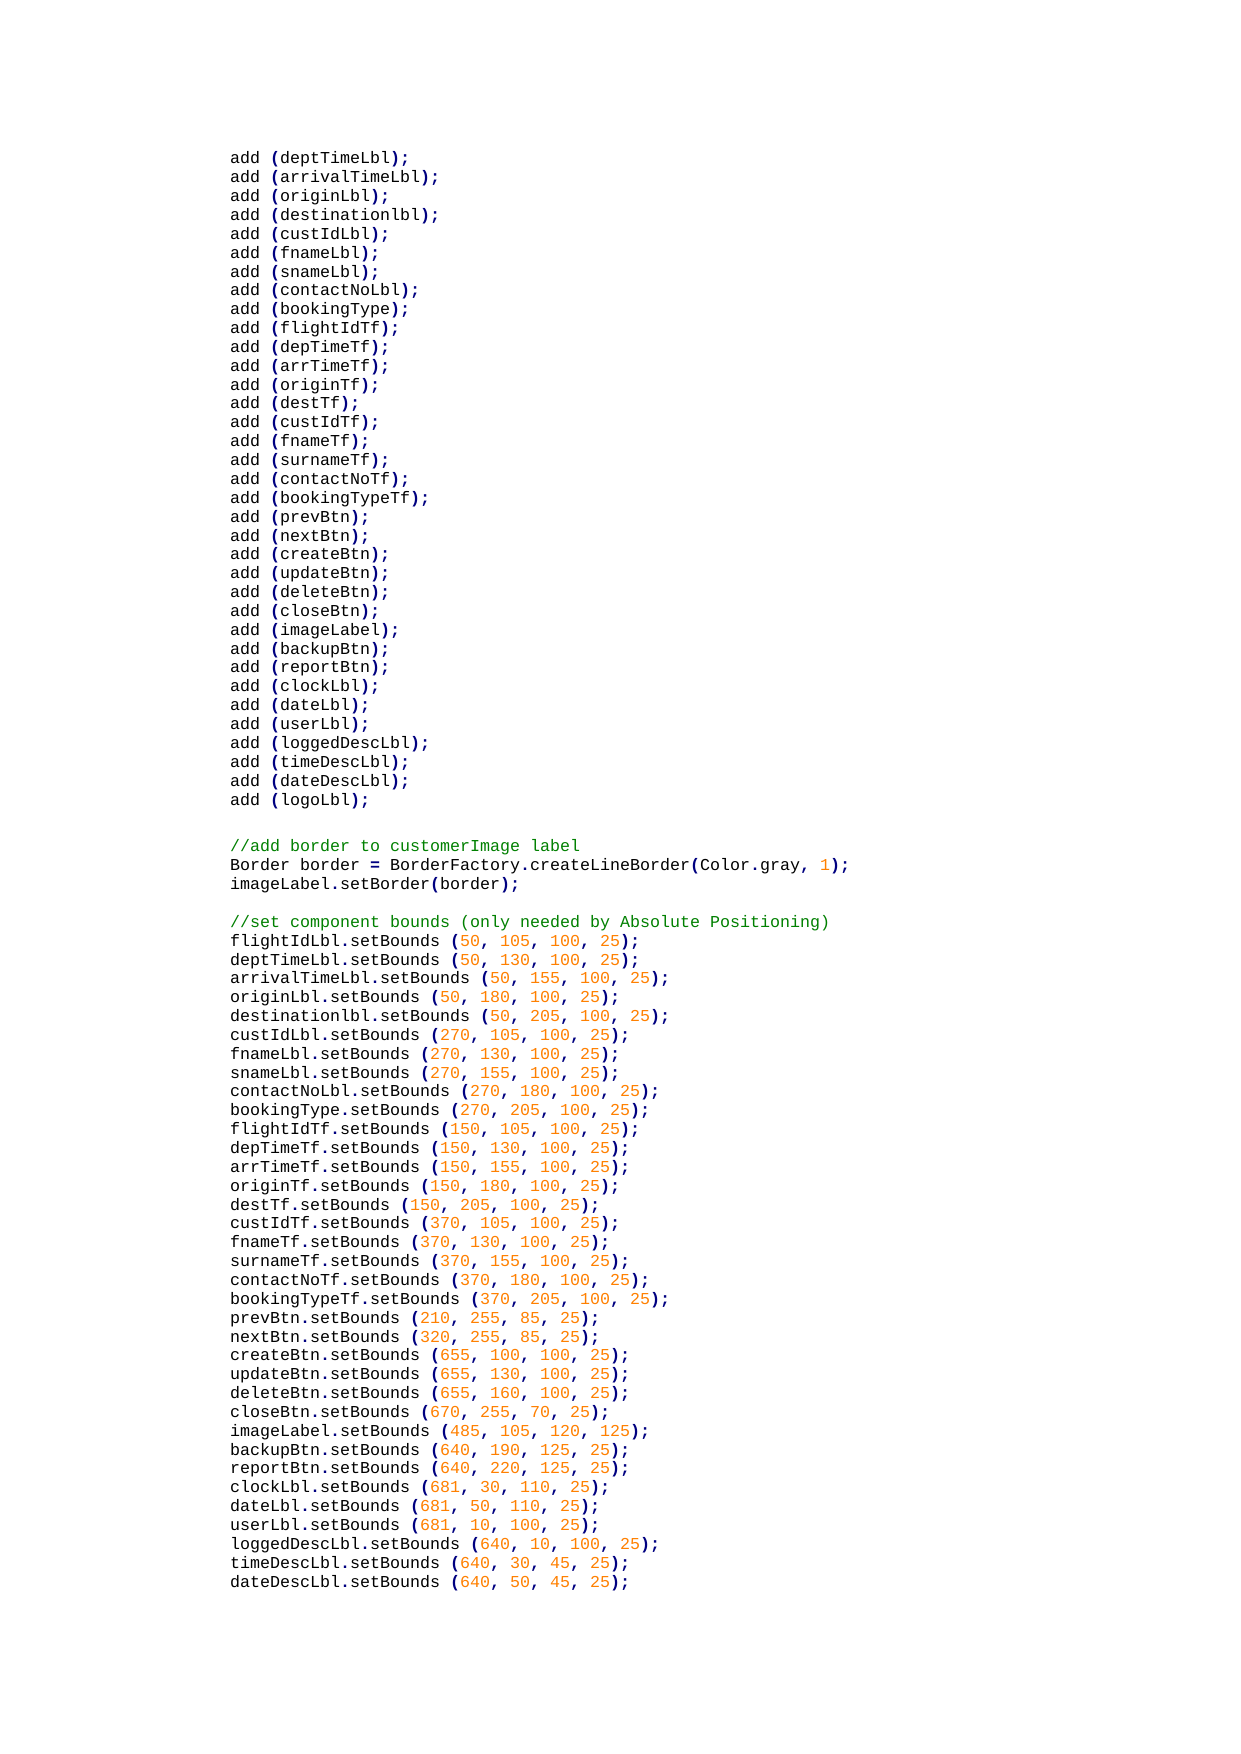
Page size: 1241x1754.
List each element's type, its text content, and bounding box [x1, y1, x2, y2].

text add (deptTimeLbl); [150, 150, 1090, 169]
text contactNoTf.setBounds (370, 180, 100, 25); [150, 1272, 1090, 1290]
text add (destinationlbl); [150, 207, 1090, 225]
text loggedDescLbl.setBounds (640, 10, 100, 25); [150, 1536, 1090, 1554]
text add (fnameTf); [150, 433, 1090, 452]
text add (deleteBtn); [150, 584, 1090, 602]
text add (contactNoLbl); [150, 282, 1090, 301]
text add (closeBtn); [150, 602, 1090, 621]
text add (prevBtn); [150, 508, 1090, 527]
text add (destTf); [150, 395, 1090, 414]
text clockLbl.setBounds (681, 30, 110, 25); [150, 1479, 1090, 1498]
text add (dateLbl); [150, 697, 1090, 716]
text //add border to customerImage label [150, 838, 1090, 857]
text flightIdTf.setBounds (150, 105, 100, 25); [150, 1121, 1090, 1139]
text fnameTf.setBounds (370, 130, 100, 25); [150, 1234, 1090, 1253]
text imageLabel.setBorder(border); [150, 876, 1090, 894]
text custIdLbl.setBounds (270, 105, 100, 25); [150, 1026, 1090, 1045]
text //set component bounds (only needed by Absolute Positioning) [150, 913, 1090, 932]
text add (createBtn); [150, 546, 1090, 565]
text depTimeTf.setBounds (150, 130, 100, 25); [150, 1139, 1090, 1158]
text add (flightIdTf); [150, 320, 1090, 338]
text add (reportBtn); [150, 659, 1090, 678]
text add (surnameTf); [150, 452, 1090, 471]
text contactNoLbl.setBounds (270, 180, 100, 25); [150, 1083, 1090, 1102]
text add (contactNoTf); [150, 471, 1090, 489]
text add (originTf); [150, 376, 1090, 395]
text add (userLbl); [150, 716, 1090, 734]
text prevBtn.setBounds (210, 255, 85, 25); [150, 1309, 1090, 1328]
text snameLbl.setBounds (270, 155, 100, 25); [150, 1064, 1090, 1083]
text closeBtn.setBounds (670, 255, 70, 25); [150, 1403, 1090, 1422]
text nextBtn.setBounds (320, 255, 85, 25); [150, 1328, 1090, 1347]
text add (imageLabel); [150, 621, 1090, 640]
text updateBtn.setBounds (655, 130, 100, 25); [150, 1366, 1090, 1385]
text Border border = BorderFactory.createLineBorder(Color.gray, 1); [150, 857, 1090, 876]
text createBtn.setBounds (655, 100, 100, 25); [150, 1347, 1090, 1366]
text add (loggedDescLbl); [150, 734, 1090, 753]
text flightIdLbl.setBounds (50, 105, 100, 25); [150, 932, 1090, 951]
text add (logoLbl); [150, 791, 1090, 810]
text add (arrivalTimeLbl); [150, 169, 1090, 188]
text add (dateDescLbl); [150, 772, 1090, 791]
text dateLbl.setBounds (681, 50, 110, 25); [150, 1498, 1090, 1517]
text add (custIdTf); [150, 414, 1090, 433]
text add (depTimeTf); [150, 338, 1090, 357]
text arrivalTimeLbl.setBounds (50, 155, 100, 25); [150, 970, 1090, 989]
text add (fnameLbl); [150, 244, 1090, 263]
text surnameTf.setBounds (370, 155, 100, 25); [150, 1253, 1090, 1272]
text add (updateBtn); [150, 565, 1090, 584]
text userLbl.setBounds (681, 10, 100, 25); [150, 1517, 1090, 1536]
text arrTimeTf.setBounds (150, 155, 100, 25); [150, 1158, 1090, 1177]
text add (originLbl); [150, 188, 1090, 207]
text destinationlbl.setBounds (50, 205, 100, 25); [150, 1008, 1090, 1026]
text custIdTf.setBounds (370, 105, 100, 25); [150, 1215, 1090, 1234]
text add (snameLbl); [150, 263, 1090, 282]
text bookingTypeTf.setBounds (370, 205, 100, 25); [150, 1290, 1090, 1309]
text add (bookingType); [150, 301, 1090, 320]
text reportBtn.setBounds (640, 220, 125, 25); [150, 1460, 1090, 1479]
text add (arrTimeTf); [150, 357, 1090, 376]
text add (custIdLbl); [150, 225, 1090, 244]
text timeDescLbl.setBounds (640, 30, 45, 25); [150, 1554, 1090, 1573]
text backupBtn.setBounds (640, 190, 125, 25); [150, 1441, 1090, 1460]
text deptTimeLbl.setBounds (50, 130, 100, 25); [150, 951, 1090, 970]
text dateDescLbl.setBounds (640, 50, 45, 25); [150, 1573, 1090, 1592]
text add (nextBtn); [150, 527, 1090, 546]
text add (timeDescLbl); [150, 753, 1090, 772]
text deleteBtn.setBounds (655, 160, 100, 25); [150, 1385, 1090, 1403]
text imageLabel.setBounds (485, 105, 120, 125); [150, 1422, 1090, 1441]
text bookingType.setBounds (270, 205, 100, 25); [150, 1102, 1090, 1121]
text destTf.setBounds (150, 205, 100, 25); [150, 1196, 1090, 1215]
text originTf.setBounds (150, 180, 100, 25); [150, 1177, 1090, 1196]
text originLbl.setBounds (50, 180, 100, 25); [150, 989, 1090, 1008]
text fnameLbl.setBounds (270, 130, 100, 25); [150, 1045, 1090, 1064]
text add (backupBtn); [150, 640, 1090, 659]
text add (bookingTypeTf); [150, 489, 1090, 508]
text add (clockLbl); [150, 678, 1090, 697]
